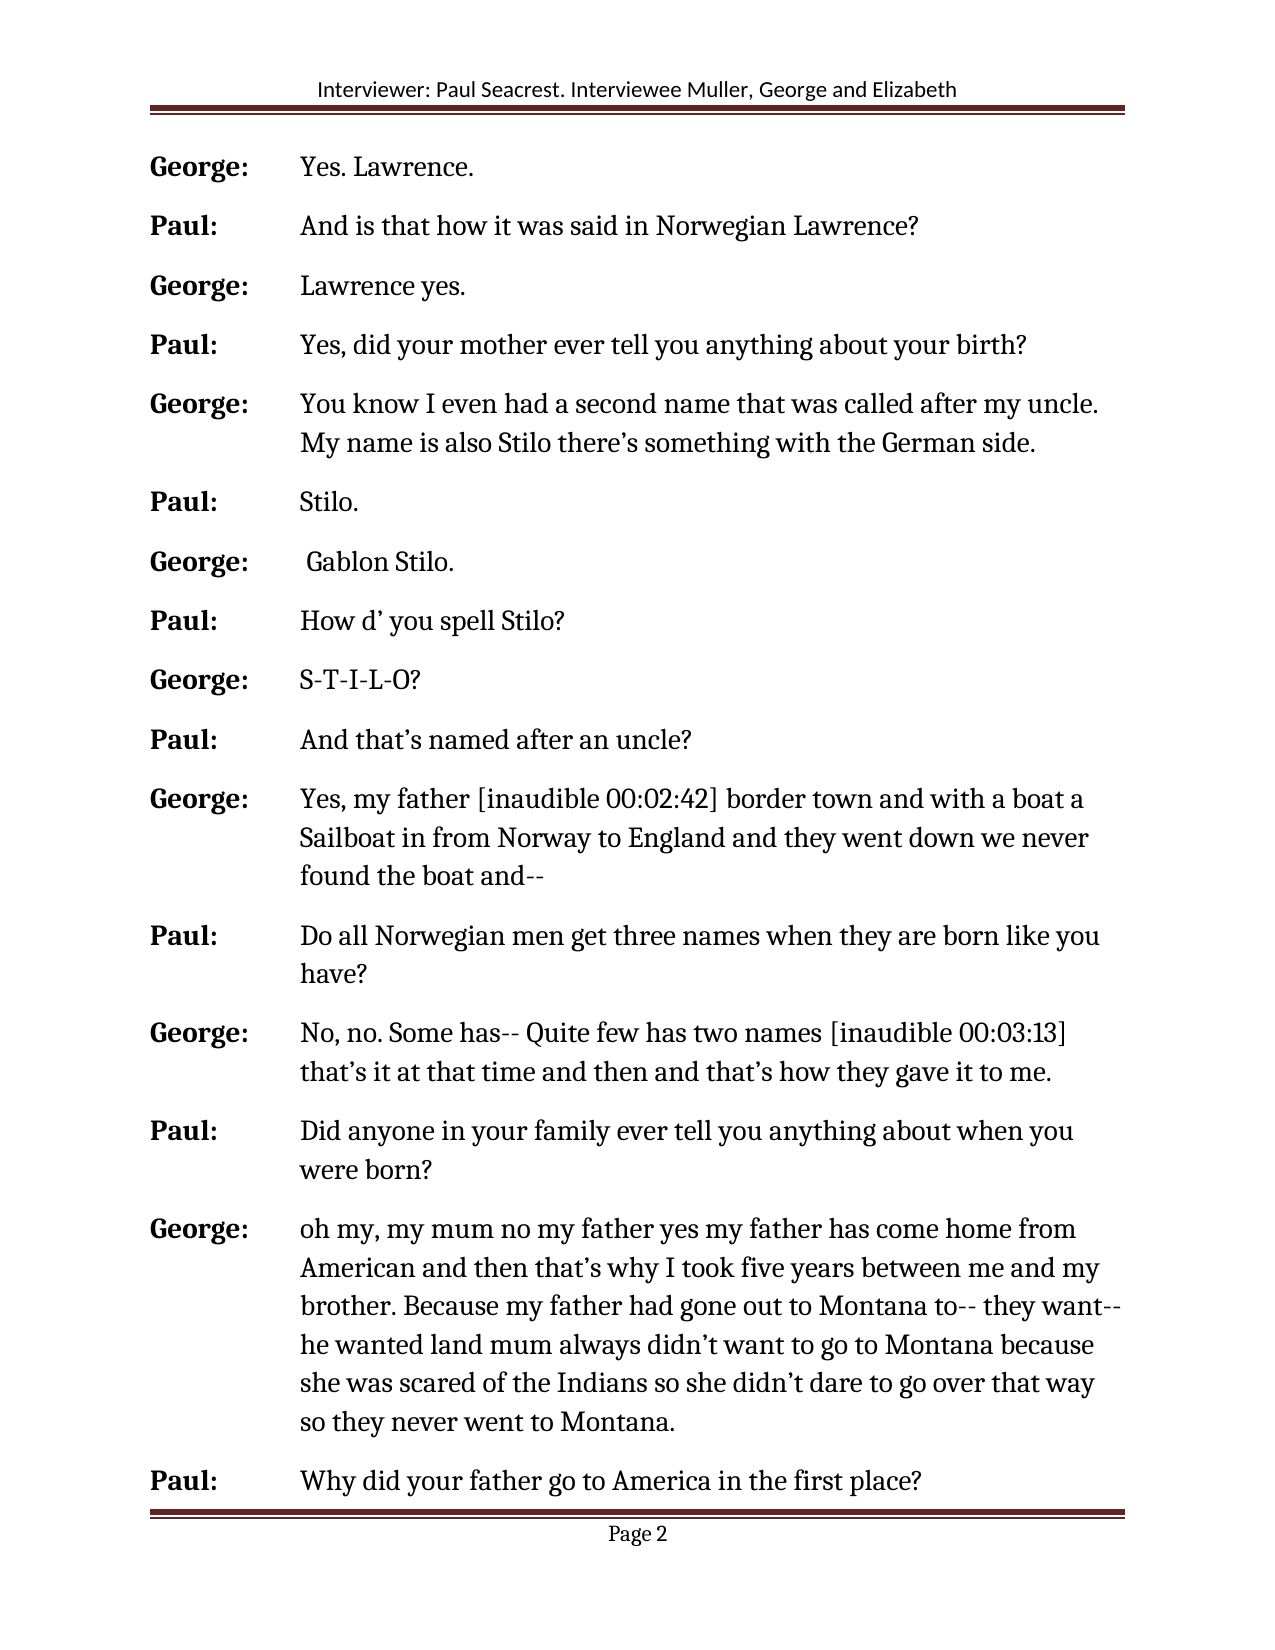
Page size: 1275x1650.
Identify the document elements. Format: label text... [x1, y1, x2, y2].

text Paul: Why did your father go to America in the first place? [150, 1464, 1125, 1498]
text Paul: Yes, did your mother ever tell you anything about your birth? [150, 328, 1125, 362]
text George: Lawrence yes. [150, 269, 1125, 302]
text George: Gablon Stilo. [150, 545, 1125, 578]
text Paul: Did anyone in your family ever tell you anything about when you were born? [150, 1114, 1125, 1187]
text George: oh my, my mum no my father yes my father has come home from American and then that’s why I took five years between me and my brother. Because my father had gone out to Montana to-- they want-- he wanted land mum always didn’t want to go to Montana because she was scared of the Indians so she didn’t dare to go over that way so they never went to Montana. [150, 1212, 1125, 1439]
text George: Yes. Lawrence. [150, 150, 1125, 183]
text Paul: Do all Norwegian men get three names when they are born like you have? [150, 919, 1125, 991]
text George: No, no. Some has-- Quite few has two names [inaudible 00:03:13] that’s it at that time and then and that’s how they gave it to me. [150, 1017, 1125, 1089]
text Paul: And is that how it was said in Norwegian Lawrence? [150, 209, 1125, 243]
text George: Yes, my father [inaudible 00:02:42] border town and with a boat a Sailboat in from Norway to England and they went down we never found the boat and-- [150, 782, 1125, 893]
text George: S-T-I-L-O? [150, 663, 1125, 697]
text Paul: And that’s named after an uncle? [150, 723, 1125, 756]
text Paul: How d’ you spell Stilo? [150, 604, 1125, 638]
text George: You know I even had a second name that was called after my uncle. My name is also Stilo there’s something with the German side. [150, 387, 1125, 459]
text Paul: Stilo. [150, 485, 1125, 519]
